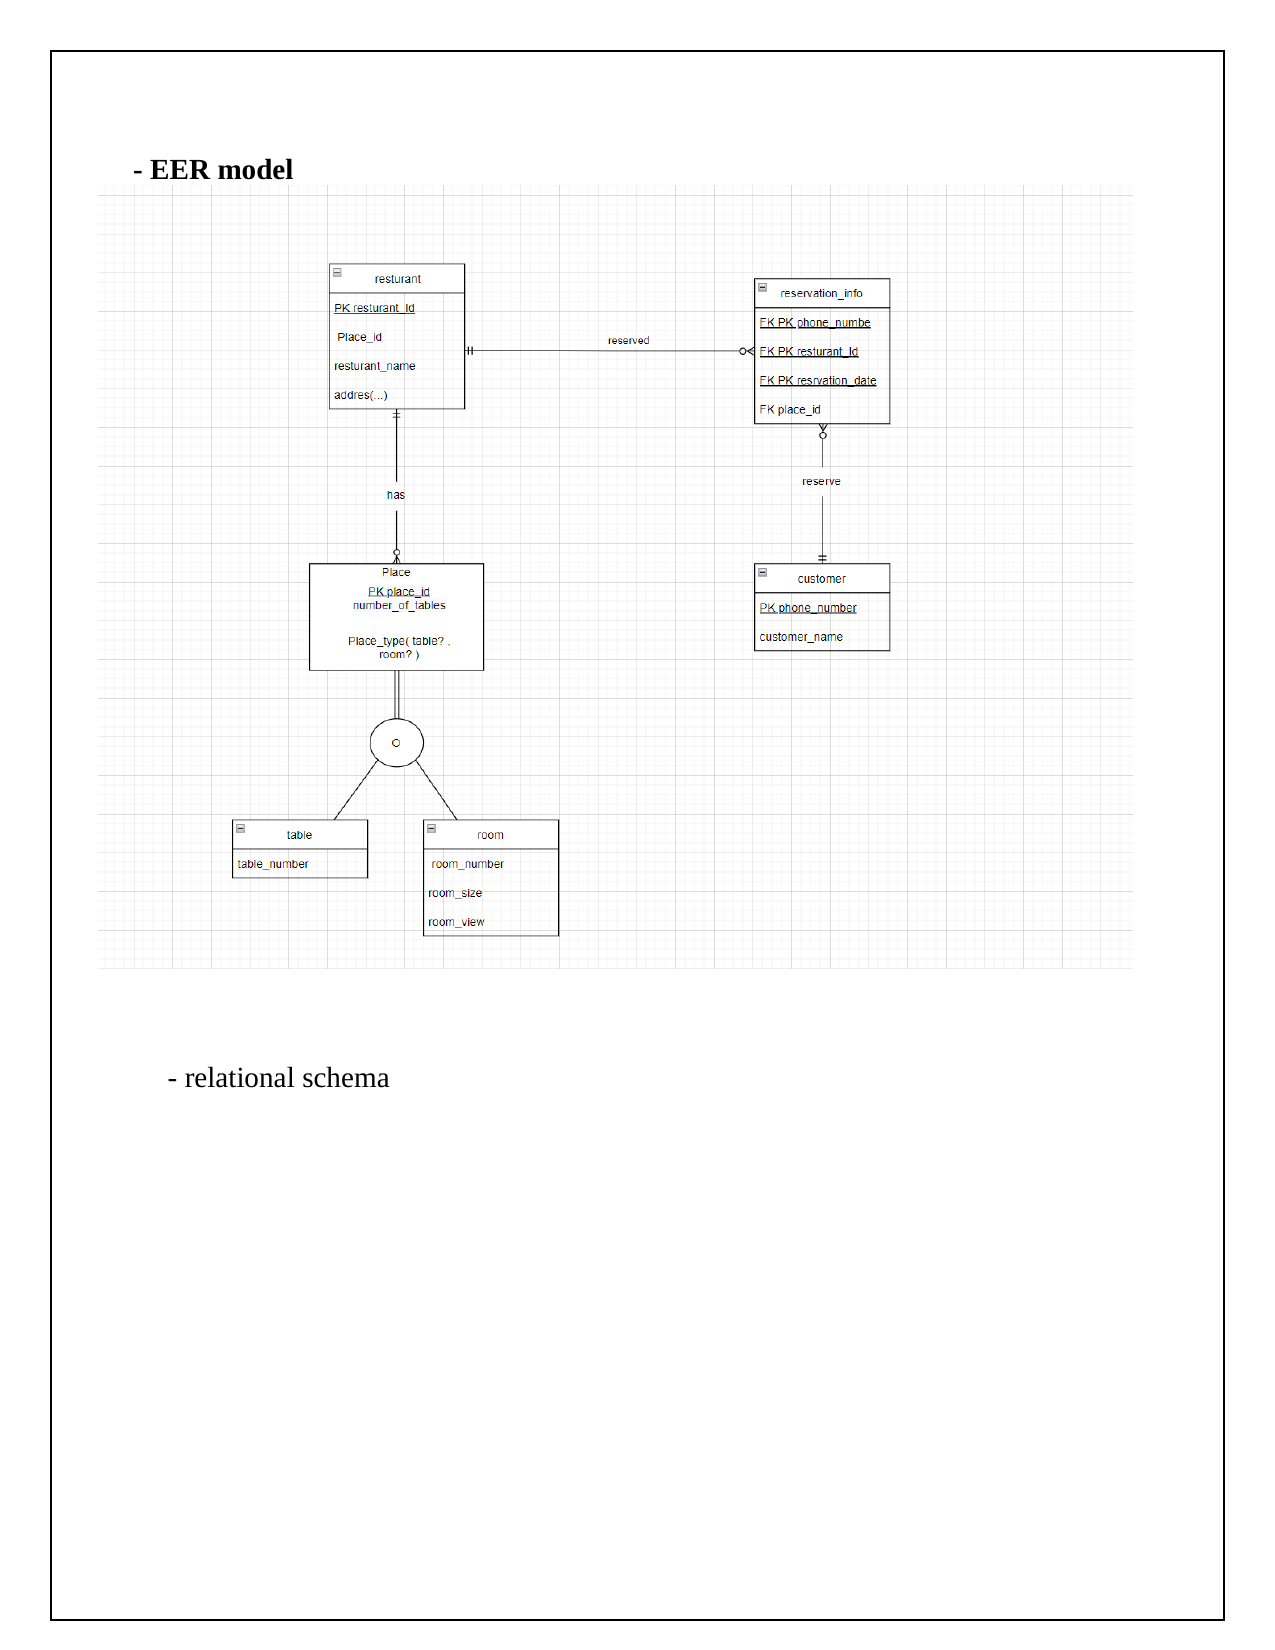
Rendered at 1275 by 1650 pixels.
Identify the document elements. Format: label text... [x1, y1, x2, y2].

picture [97, 185, 1134, 969]
list - relational schema [167, 1060, 1133, 1094]
list EER model [133, 152, 1133, 185]
